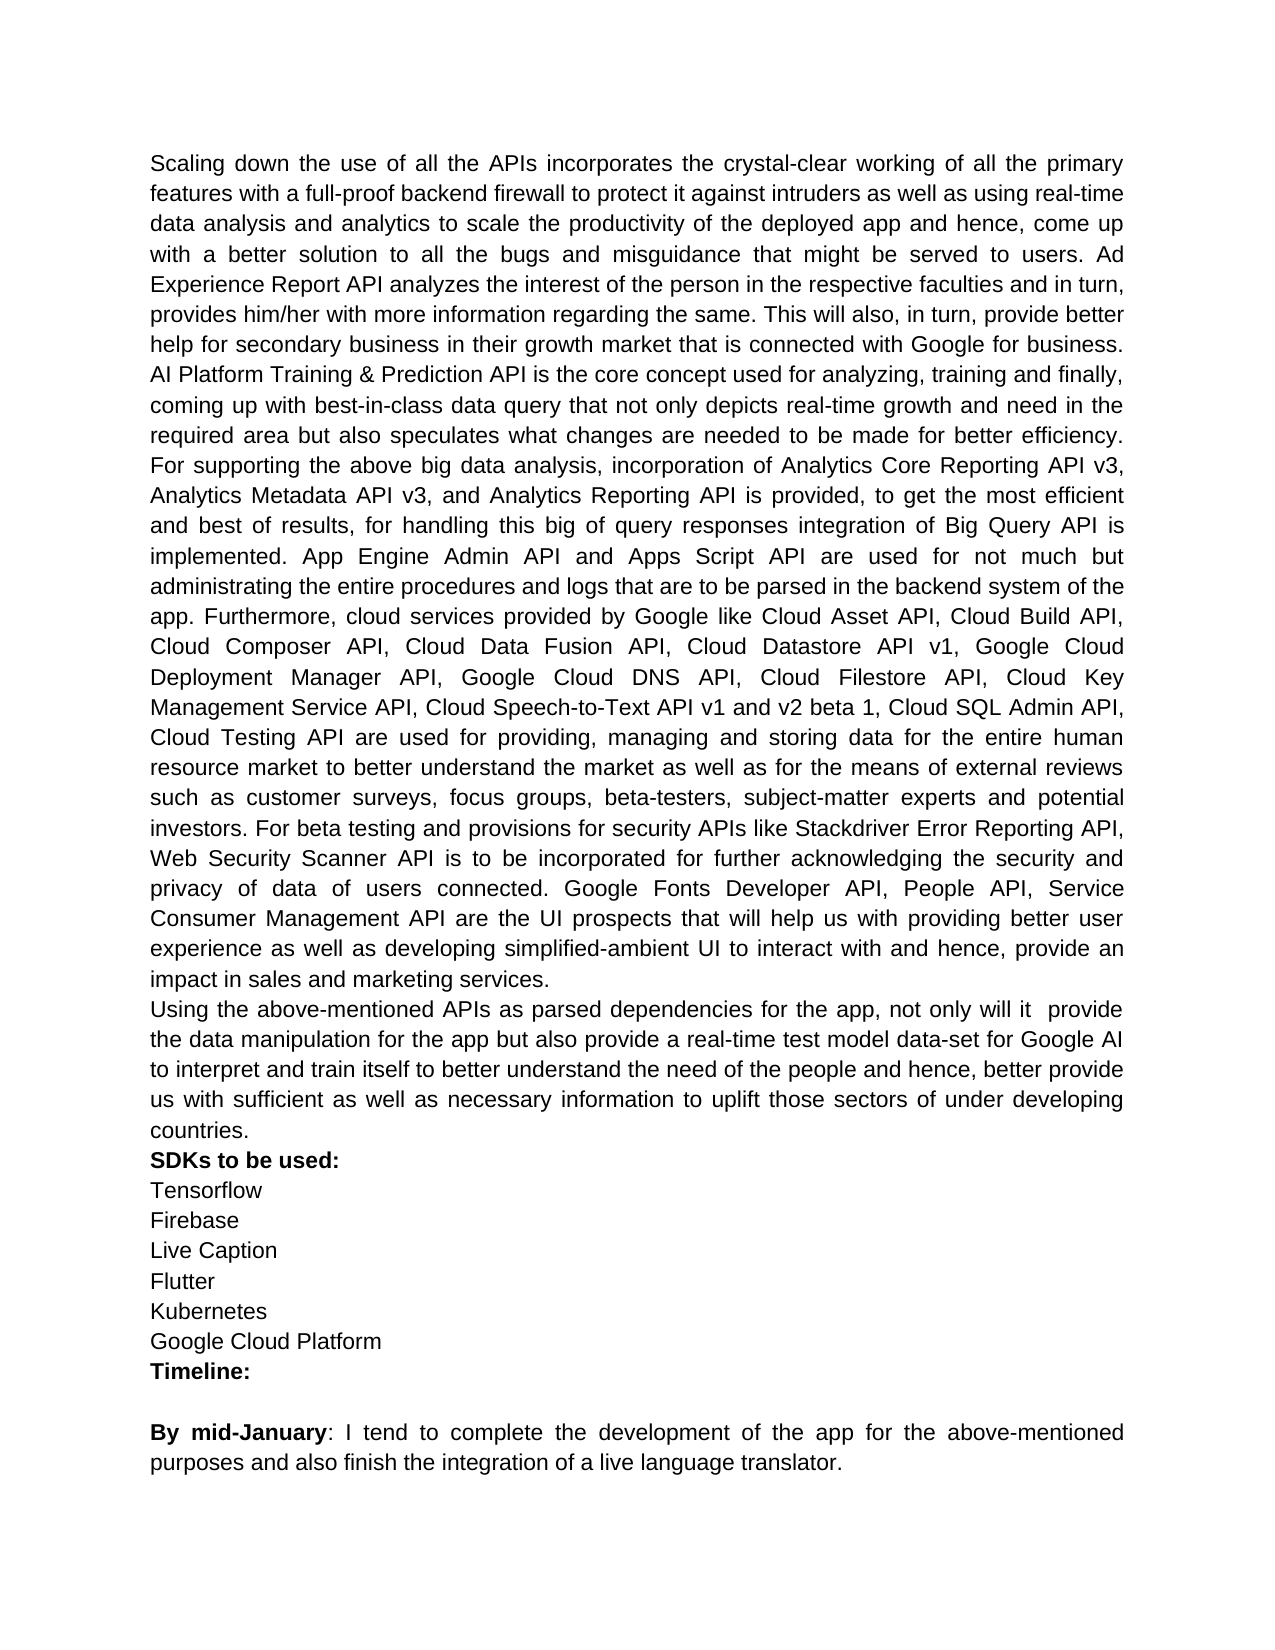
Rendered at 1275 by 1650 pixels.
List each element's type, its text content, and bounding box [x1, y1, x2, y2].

text SDKs to be used: [150, 1147, 1125, 1173]
text Tensorflow [150, 1177, 1125, 1203]
text Flutter [150, 1268, 1125, 1294]
text Kubernetes [150, 1298, 1125, 1324]
text Scaling down the use of all the APIs incorporates the crystal-clear working of all the primary features with a full-proof backend firewall to protect it against intruders as well as using real-time data analysis and analytics to scale the productivity of the deployed app and hence, come up with a better solution to all the bugs and misguidance that might be served to users. Ad Experience Report API analyzes the interest of the person in the respective faculties and in turn, provides him/her with more information regarding the same. This will also, in turn, provide better help for secondary business in their growth market that is connected with Google for business. AI Platform Training & Prediction API is the core concept used for analyzing, training and finally, coming up with best-in-class data query that not only depicts real-time growth and need in the required area but also speculates what changes are needed to be made for better efficiency. For supporting the above big data analysis, incorporation of Analytics Core Reporting API v3, Analytics Metadata API v3, and Analytics Reporting API is provided, to get the most efficient and best of results, for handling this big of query responses integration of Big Query API is implemented. App Engine Admin API and Apps Script API are used for not much but administrating the entire procedures and logs that are to be parsed in the backend system of the app. Furthermore, cloud services provided by Google like Cloud Asset API, Cloud Build API, Cloud Composer API, Cloud Data Fusion API, Cloud Datastore API v1, Google Cloud Deployment Manager API, Google Cloud DNS API, Cloud Filestore API, Cloud Key Management Service API, Cloud Speech-to-Text API v1 and v2 beta 1, Cloud SQL Admin API, Cloud Testing API are used for providing, managing and storing data for the entire human resource market to better understand the market as well as for the means of external reviews such as customer surveys, focus groups, beta-testers, subject-matter experts and potential investors. For beta testing and provisions for security APIs like Stackdriver Error Reporting API, Web Security Scanner API is to be incorporated for further acknowledging the security and privacy of data of users connected. Google Fonts Developer API, People API, Service Consumer Management API are the UI prospects that will help us with providing better user experience as well as developing simplified-ambient UI to interact with and hence, provide an impact in sales and marketing services. [150, 150, 1125, 992]
text Google Cloud Platform [150, 1328, 1125, 1354]
text By mid-January: I tend to complete the development of the app for the above-mentioned purposes and also finish the integration of a live language translator. [150, 1419, 1125, 1475]
text Firebase [150, 1207, 1125, 1234]
text Live Caption [150, 1237, 1125, 1264]
text Timeline: [150, 1358, 1125, 1385]
text Using the above-mentioned APIs as parsed dependencies for the app, not only will it provide the data manipulation for the app but also provide a real-time test model data-set for Google AI to interpret and train itself to better understand the need of the people and hence, better provide us with sufficient as well as necessary information to uplift those sectors of under developing countries. [150, 996, 1125, 1143]
